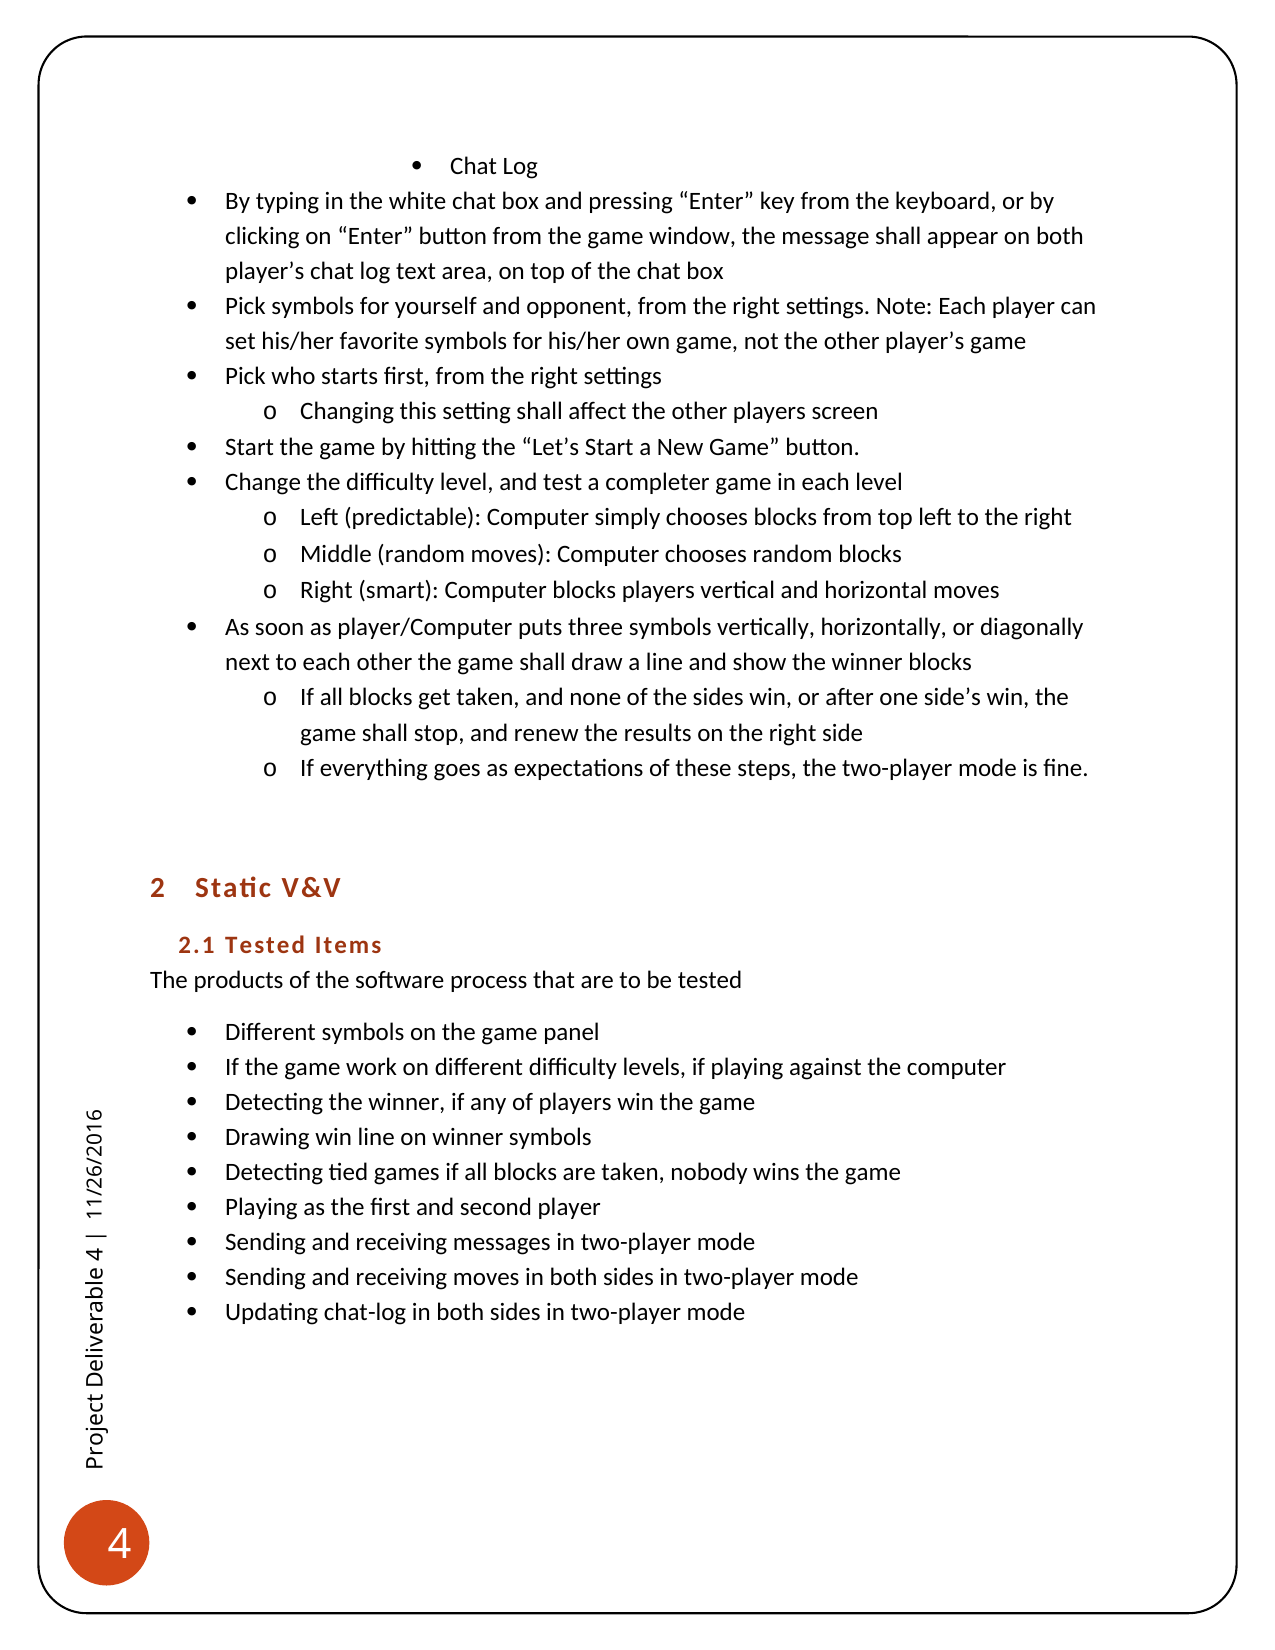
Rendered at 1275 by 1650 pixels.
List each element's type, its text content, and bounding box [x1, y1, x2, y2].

list Right (smart): Computer blocks players vertical and horizontal moves [262, 574, 1125, 606]
list Sending and receiving moves in both sides in two-player mode [187, 1261, 1125, 1291]
list Drawing win line on winner symbols [187, 1121, 1125, 1151]
list If everything goes as expectations of these steps, the two-player mode is fine. [262, 752, 1125, 784]
list Sending and receiving messages in two-player mode [187, 1226, 1125, 1256]
list Playing as the first and second player [187, 1191, 1125, 1221]
list Change the difficulty level, and test a completer game in each level [187, 466, 1125, 497]
list Pick who starts first, from the right settings [187, 360, 1125, 391]
subtitle Tested Items [178, 929, 1125, 960]
list Changing this setting shall affect the other players screen [262, 395, 1125, 427]
list Detecting tied games if all blocks are taken, nobody wins the game [187, 1156, 1125, 1186]
list Detecting the winner, if any of players win the game [187, 1086, 1125, 1116]
list If the game work on different difficulty levels, if playing against the computer [187, 1051, 1125, 1081]
list Pick symbols for yourself and opponent, from the right settings. Note: Each player can set his/her favorite symbols for his/her own game, not the other player’s game [187, 290, 1125, 356]
list By typing in the white chat box and pressing “Enter” key from the keyboard, or by clicking on “Enter” button from the game window, the message shall appear on both player’s chat log text area, on top of the chat box [187, 185, 1125, 286]
subtitle Static V&V [150, 869, 1125, 904]
list As soon as player/Computer puts three symbols vertically, horizontally, or diagonally next to each other the game shall draw a line and show the winner blocks [187, 611, 1125, 676]
list Chat Log [412, 150, 1125, 181]
list If all blocks get taken, and none of the sides win, or after one side’s win, the game shall stop, and renew the results on the right side [262, 681, 1125, 748]
list Updating chat-log in both sides in two-player mode [187, 1296, 1125, 1326]
list Start the game by hitting the “Let’s Start a New Game” button. [187, 431, 1125, 462]
text The products of the software process that are to be tested [150, 964, 1125, 994]
list Left (predictable): Computer simply chooses blocks from top left to the right [262, 501, 1125, 533]
list Different symbols on the game panel [187, 1016, 1125, 1046]
list Middle (random moves): Computer chooses random blocks [262, 538, 1125, 570]
